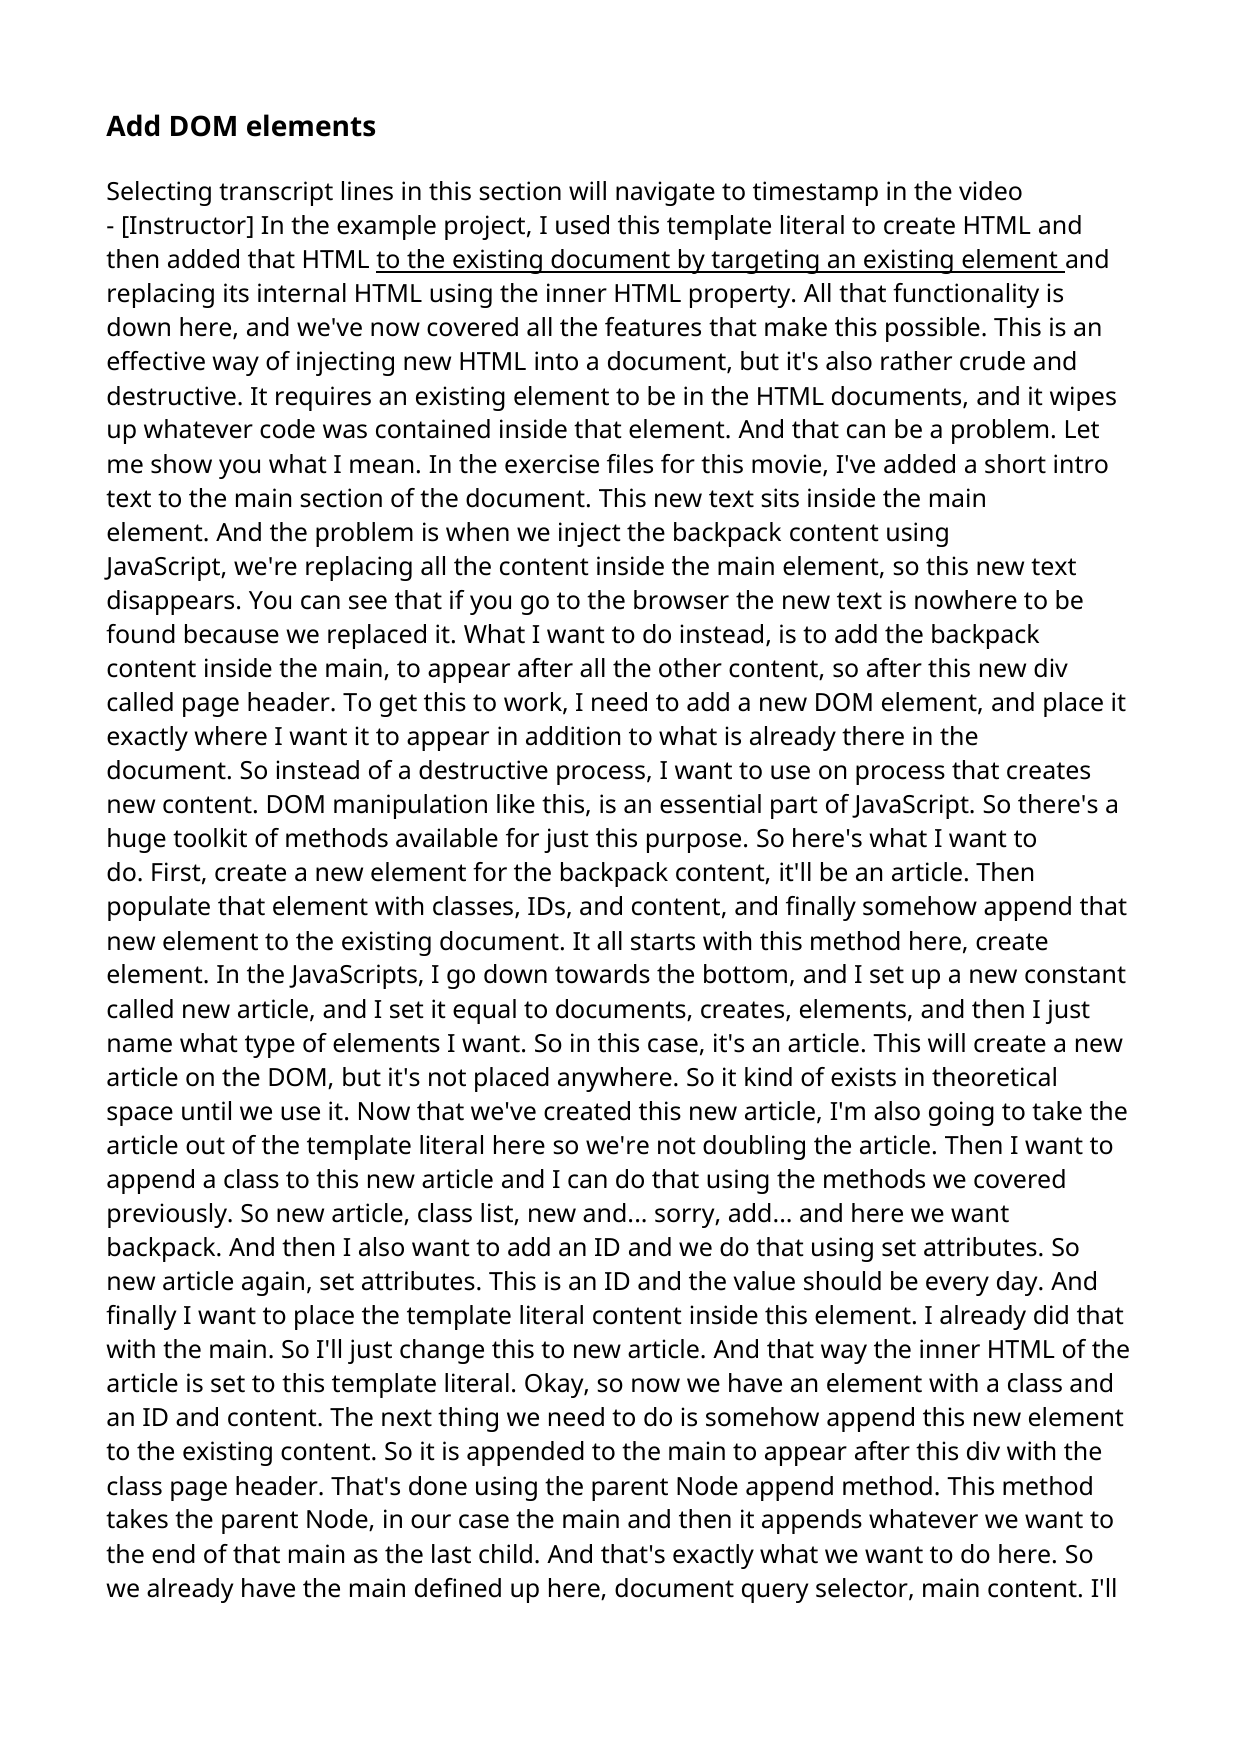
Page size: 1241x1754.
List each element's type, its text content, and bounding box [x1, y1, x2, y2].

text Selecting transcript lines in this section will navigate to timestamp in the video [106, 174, 1132, 208]
text Add DOM elements [106, 106, 1132, 144]
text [106, 208, 1132, 1604]
